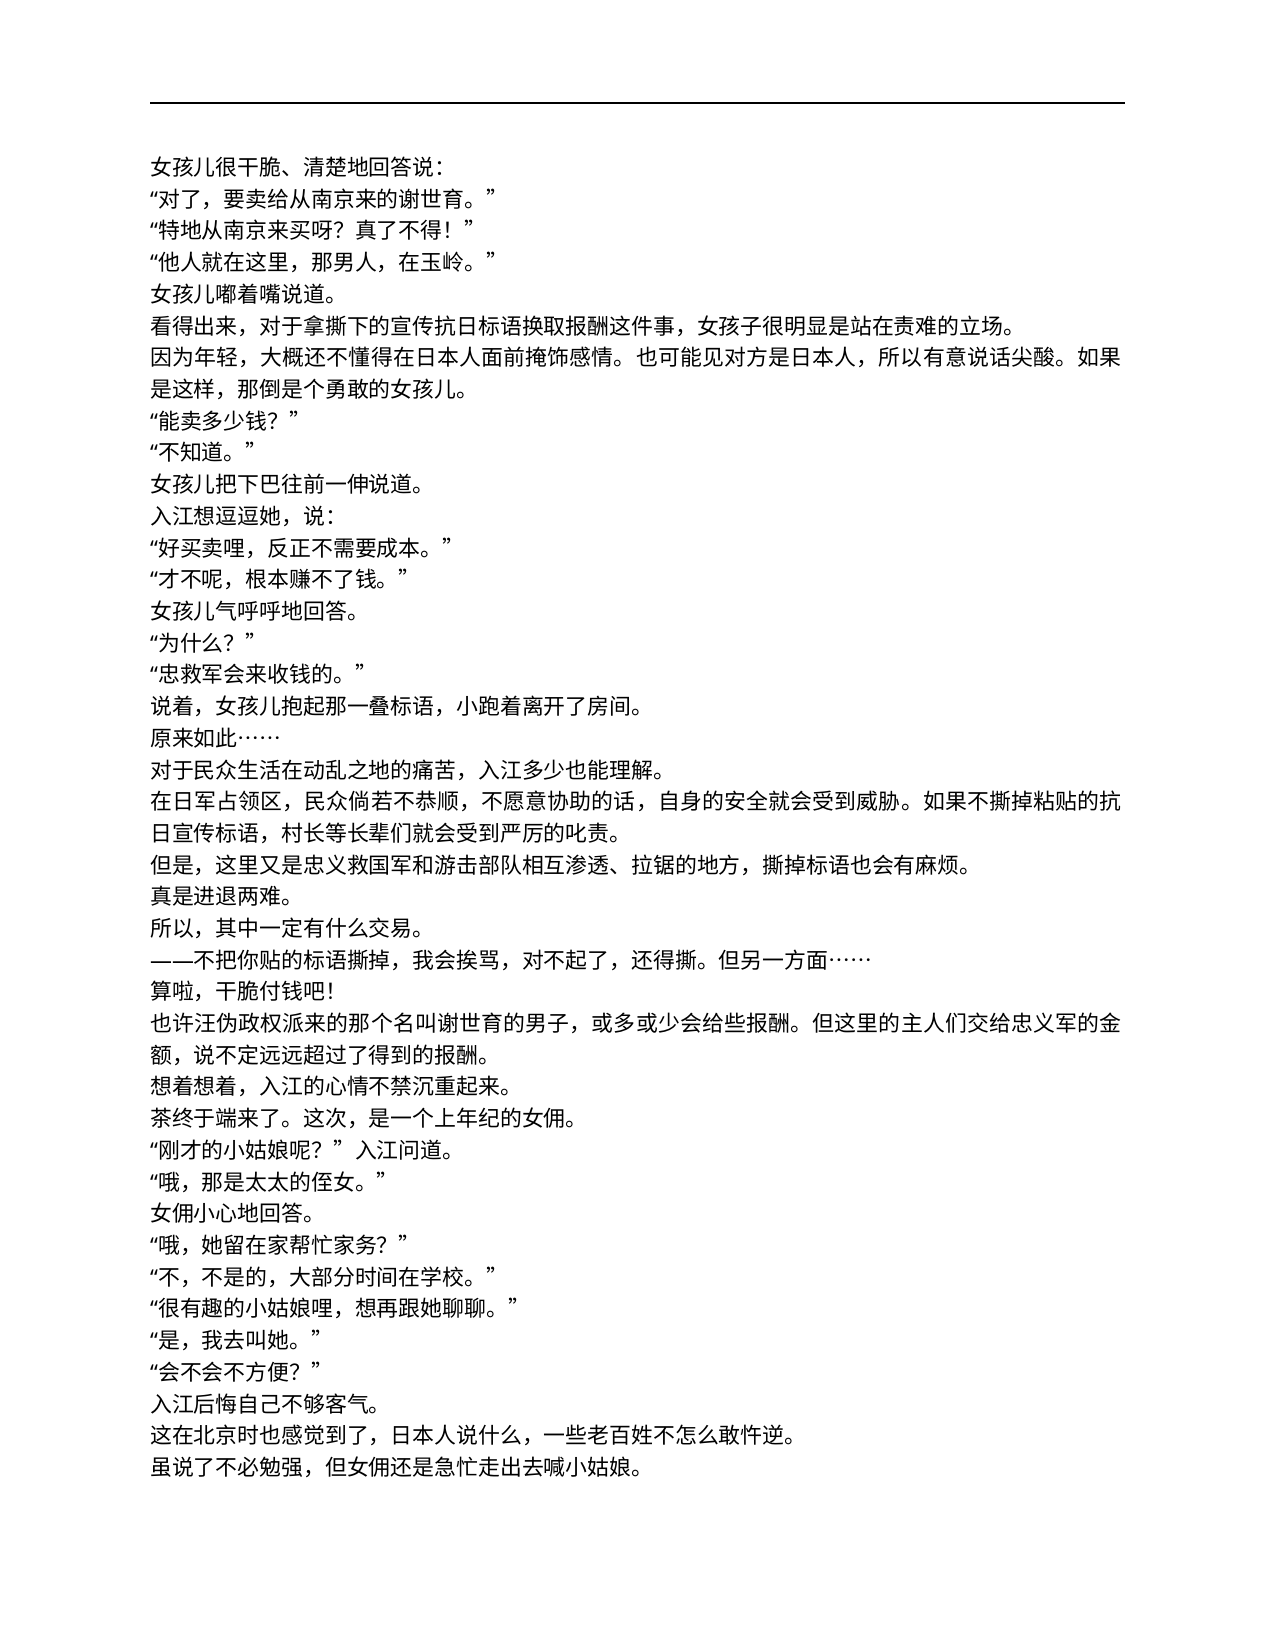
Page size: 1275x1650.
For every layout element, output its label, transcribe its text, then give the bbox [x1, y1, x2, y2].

text “特地从南京来买呀？真了不得！” [150, 213, 1125, 245]
text ——不把你贴的标语撕掉，我会挨骂，对不起了，还得撕。但另一方面…… [150, 943, 1125, 974]
text “忠救军会来收钱的。” [150, 657, 1125, 689]
text “是，我去叫她。” [150, 1323, 1125, 1355]
text 在日军占领区，民众倘若不恭顺，不愿意协助的话，自身的安全就会受到威胁。如果不撕掉粘贴的抗日宣传标语，村长等长辈们就会受到严厉的叱责。 [150, 784, 1125, 848]
text 说着，女孩儿抱起那一叠标语，小跑着离开了房间。 [150, 689, 1125, 721]
text 女孩儿气呼呼地回答。 [150, 594, 1125, 626]
text 女佣小心地回答。 [150, 1196, 1125, 1228]
text 对于民众生活在动乱之地的痛苦，入江多少也能理解。 [150, 753, 1125, 784]
text 女孩儿把下巴往前一伸说道。 [150, 467, 1125, 499]
text “对了，要卖给从南京来的谢世育。” [150, 182, 1125, 213]
text 茶终于端来了。这次，是一个上年纪的女佣。 [150, 1101, 1125, 1133]
text 原来如此…… [150, 721, 1125, 753]
text “很有趣的小姑娘哩，想再跟她聊聊。” [150, 1291, 1125, 1323]
text 但是，这里又是忠义救国军和游击部队相互渗透、拉锯的地方，撕掉标语也会有麻烦。 [150, 848, 1125, 879]
text 算啦，干脆付钱吧！ [150, 974, 1125, 1006]
text 也许汪伪政权派来的那个名叫谢世育的男子，或多或少会给些报酬。但这里的主人们交给忠义军的金额，说不定远远超过了得到的报酬。 [150, 1006, 1125, 1069]
text 所以，其中一定有什么交易。 [150, 911, 1125, 943]
text 女孩儿嘟着嘴说道。 [150, 277, 1125, 309]
text “哦，她留在家帮忙家务？” [150, 1228, 1125, 1260]
text 虽说了不必勉强，但女佣还是急忙走出去喊小姑娘。 [150, 1450, 1125, 1482]
text 入江想逗逗她，说： [150, 499, 1125, 531]
text “好买卖哩，反正不需要成本。” [150, 531, 1125, 562]
text 看得出来，对于拿撕下的宣传抗日标语换取报酬这件事，女孩子很明显是站在责难的立场。 [150, 309, 1125, 340]
text 因为年轻，大概还不懂得在日本人面前掩饰感情。也可能见对方是日本人，所以有意说话尖酸。如果是这样，那倒是个勇敢的女孩儿。 [150, 340, 1125, 404]
text 想着想着，入江的心情不禁沉重起来。 [150, 1069, 1125, 1101]
text “能卖多少钱？” [150, 404, 1125, 435]
text “他人就在这里，那男人，在玉岭。” [150, 245, 1125, 277]
text 这在北京时也感觉到了，日本人说什么，一些老百姓不怎么敢忤逆。 [150, 1418, 1125, 1450]
text “为什么？” [150, 626, 1125, 657]
text “不知道。” [150, 435, 1125, 467]
text “刚才的小姑娘呢？”入江问道。 [150, 1133, 1125, 1164]
text “哦，那是太太的侄女。” [150, 1164, 1125, 1196]
text 入江后悔自己不够客气。 [150, 1387, 1125, 1418]
text 女孩儿很干脆、清楚地回答说： [150, 150, 1125, 182]
text “才不呢，根本赚不了钱。” [150, 562, 1125, 594]
text “会不会不方便？” [150, 1355, 1125, 1387]
text “不，不是的，大部分时间在学校。” [150, 1260, 1125, 1291]
text 真是进退两难。 [150, 879, 1125, 911]
